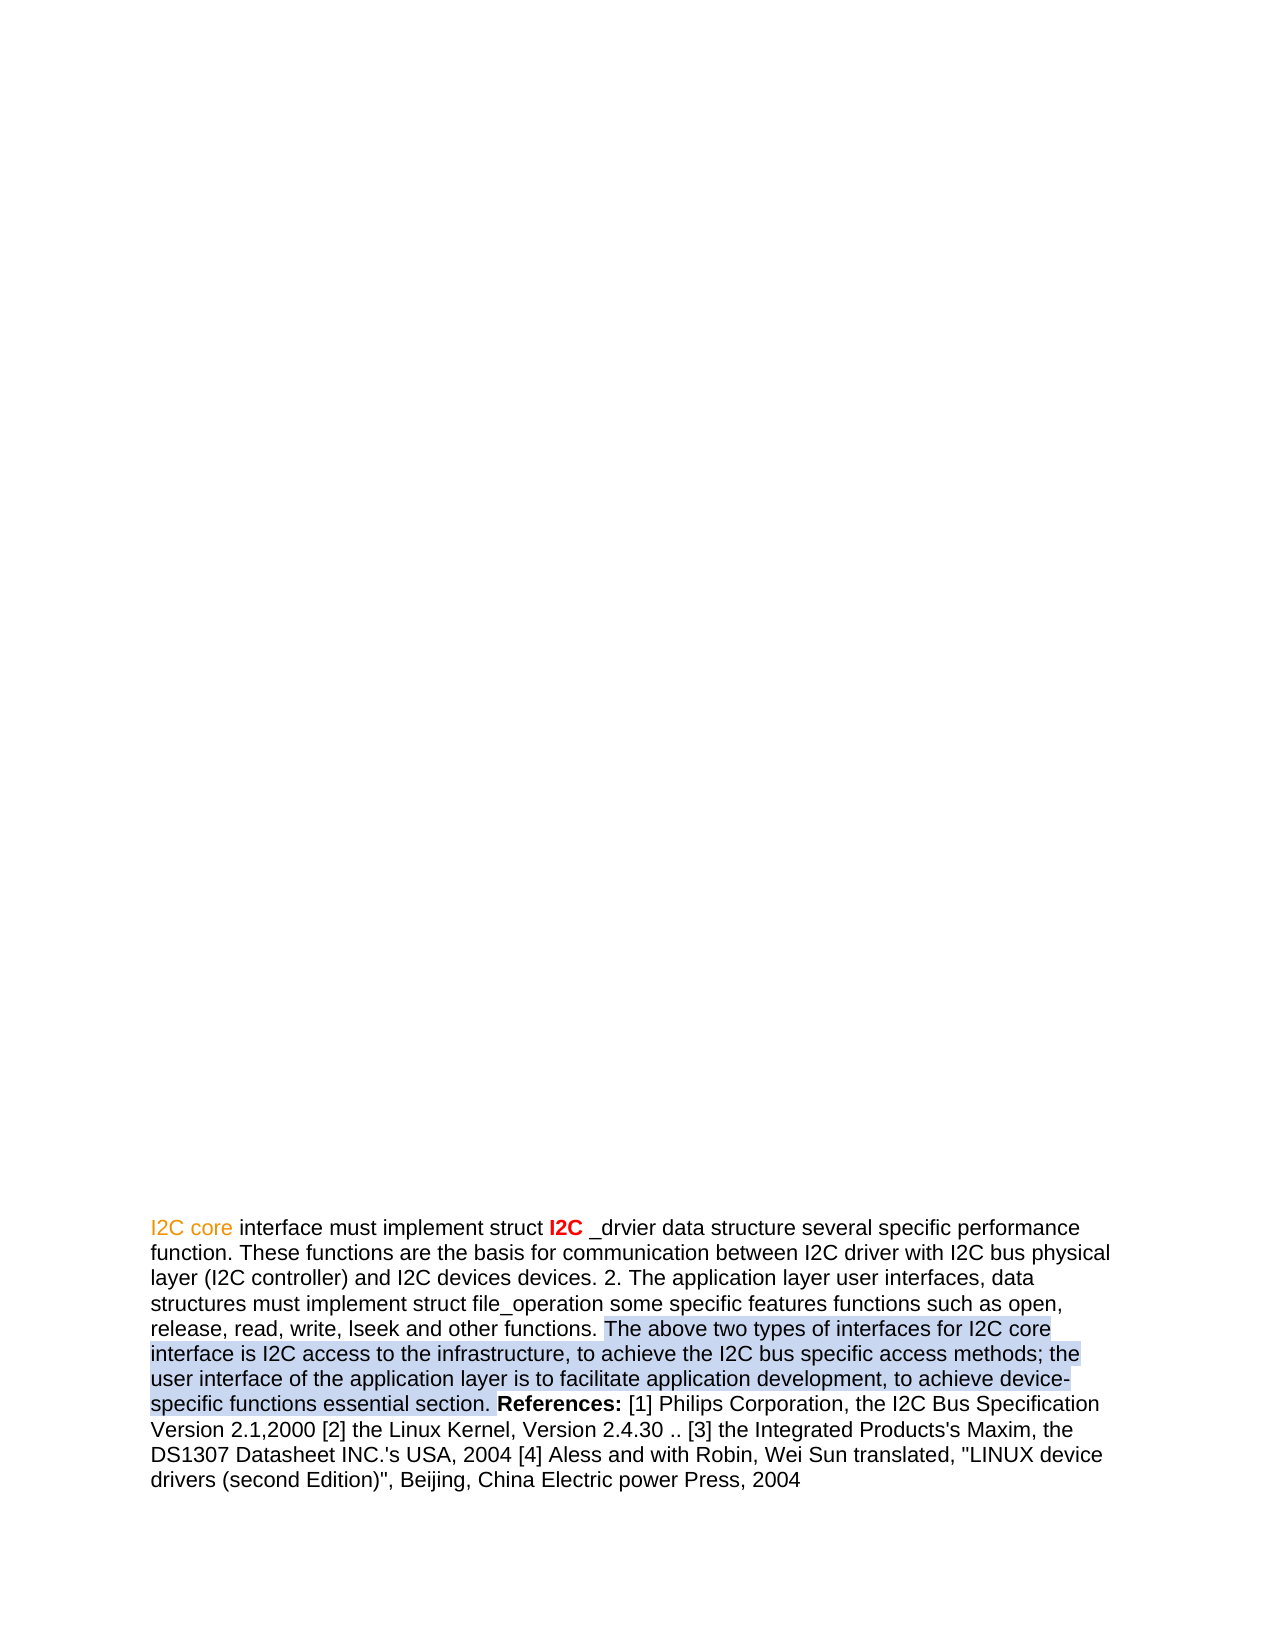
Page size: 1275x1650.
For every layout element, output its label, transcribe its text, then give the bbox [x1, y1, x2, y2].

text I2C core interface must implement struct I2C _drvier data structure several specific performance function. These functions are the basis for communication between I2C driver with I2C bus physical layer (I2C controller) and I2C devices devices. 2. The application layer user interfaces, data structures must implement struct file_operation some specific features functions such as open, release, read, write, lseek and other functions. The above two types of interfaces for I2C core interface is I2C access to the infrastructure, to achieve the I2C bus specific access methods; the user interface of the application layer is to facilitate application development, to achieve device-specific functions essential section. References: [1] Philips Corporation, the I2C Bus Specification Version 2.1,2000 [2] the Linux Kernel, Version 2.4.30 .. [3] the Integrated Products's Maxim, the DS1307 Datasheet INC.'s USA, 2004 [4] Aless and with Robin, Wei Sun translated, "LINUX device drivers (second Edition)", Beijing, China Electric power Press, 2004 [801, 1215, 1125, 1492]
